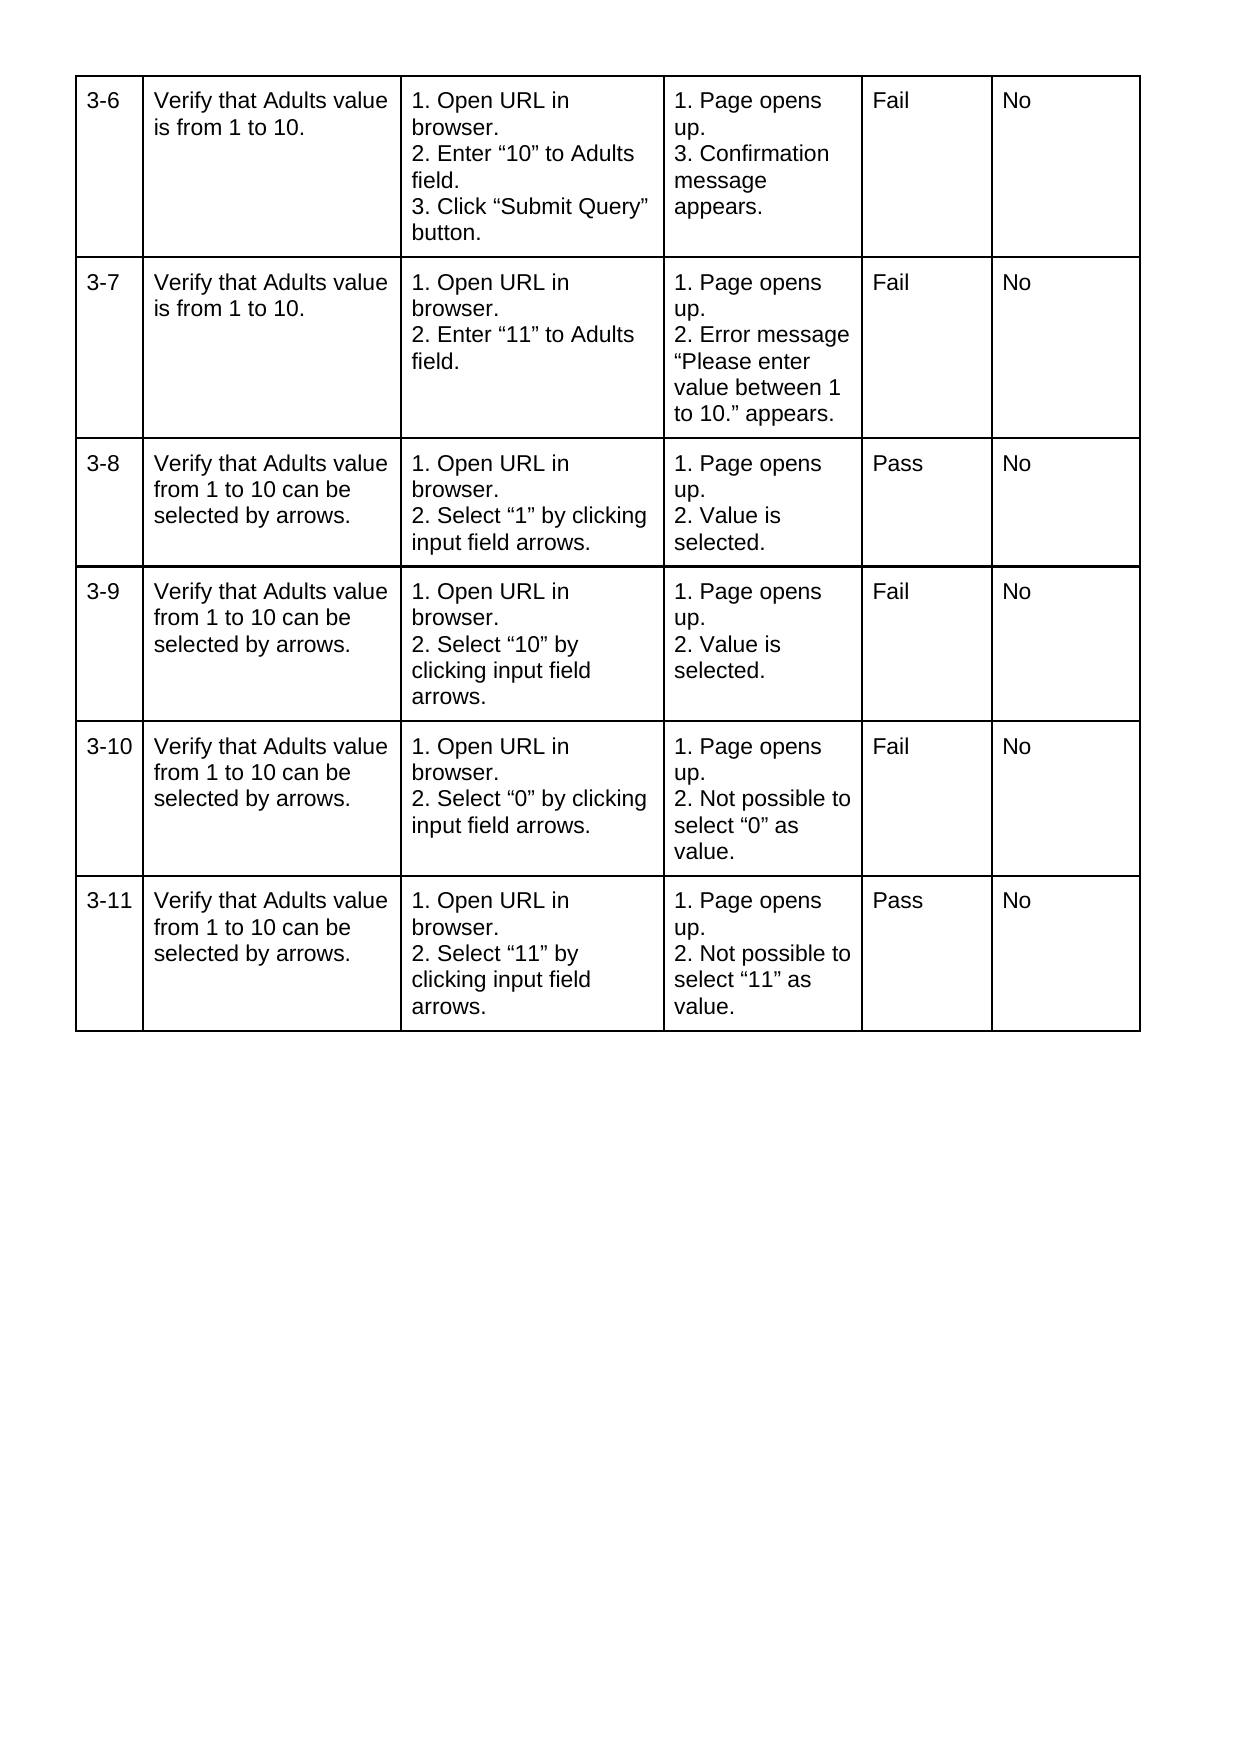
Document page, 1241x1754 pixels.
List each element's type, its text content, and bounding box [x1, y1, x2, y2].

table_cell 3-6 [77, 77, 142, 256]
table_cell Fail [863, 568, 991, 720]
table_cell 3-7 [77, 258, 142, 437]
table_cell 1. Open URL in browser. 2. Select “0” by clicking input field arrows. [402, 722, 663, 875]
table_cell No [993, 439, 1139, 565]
table_cell No [993, 722, 1139, 875]
table_cell Pass [863, 439, 991, 565]
table_cell 1. Page opens up. 2. Value is selected. [665, 439, 861, 565]
table_cell 3-10 [77, 722, 142, 875]
table_cell 1. Open URL in browser. 2. Select “10” by clicking input field arrows. [402, 568, 663, 720]
table_cell 1. Page opens up. 2. Error message “Please enter value between 1 to 10.” appears. [665, 258, 861, 437]
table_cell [144, 77, 400, 256]
table_cell Verify that Adults value from 1 to 10 can be selected by arrows. [144, 439, 400, 565]
table_cell Fail [863, 258, 991, 437]
table_cell Verify that Adults value from 1 to 10 can be selected by arrows. [144, 877, 400, 1029]
table_cell Verify that Adults value from 1 to 10 can be selected by arrows. [144, 722, 400, 875]
table_cell 1. Page opens up. 2. Not possible to select “0” as value. [665, 722, 861, 875]
table_cell No [993, 258, 1139, 437]
table_cell 1. Open URL in browser. 2. Enter “11” to Adults field. [402, 258, 663, 437]
table_cell 1. Page opens up. 2. Value is selected. [665, 568, 861, 720]
table_cell No [993, 77, 1139, 256]
table_cell No [993, 568, 1139, 720]
table_cell No [993, 877, 1139, 1029]
table_cell Pass [863, 877, 991, 1029]
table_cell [665, 77, 861, 256]
table_cell 1. Open URL in browser. 2. Select “1” by clicking input field arrows. [402, 439, 663, 565]
table_cell 1. Open URL in browser. 2. Select “11” by clicking input field arrows. [402, 877, 663, 1029]
table_cell Verify that Adults value is from 1 to 10. [144, 258, 400, 437]
table_cell Fail [863, 722, 991, 875]
table_cell Verify that Adults value from 1 to 10 can be selected by arrows. [144, 568, 400, 720]
table_cell 1. Open URL in browser. 2. Enter “10” to Adults field. 3. Click “Submit Query” button. [402, 77, 663, 256]
table_cell 3-11 [77, 877, 142, 1029]
table_cell 1. Page opens up. 2. Not possible to select “11” as value. [665, 877, 861, 1029]
table_cell 3-9 [77, 568, 142, 720]
table_cell 3-8 [77, 439, 142, 565]
table_cell Fail [863, 77, 991, 256]
